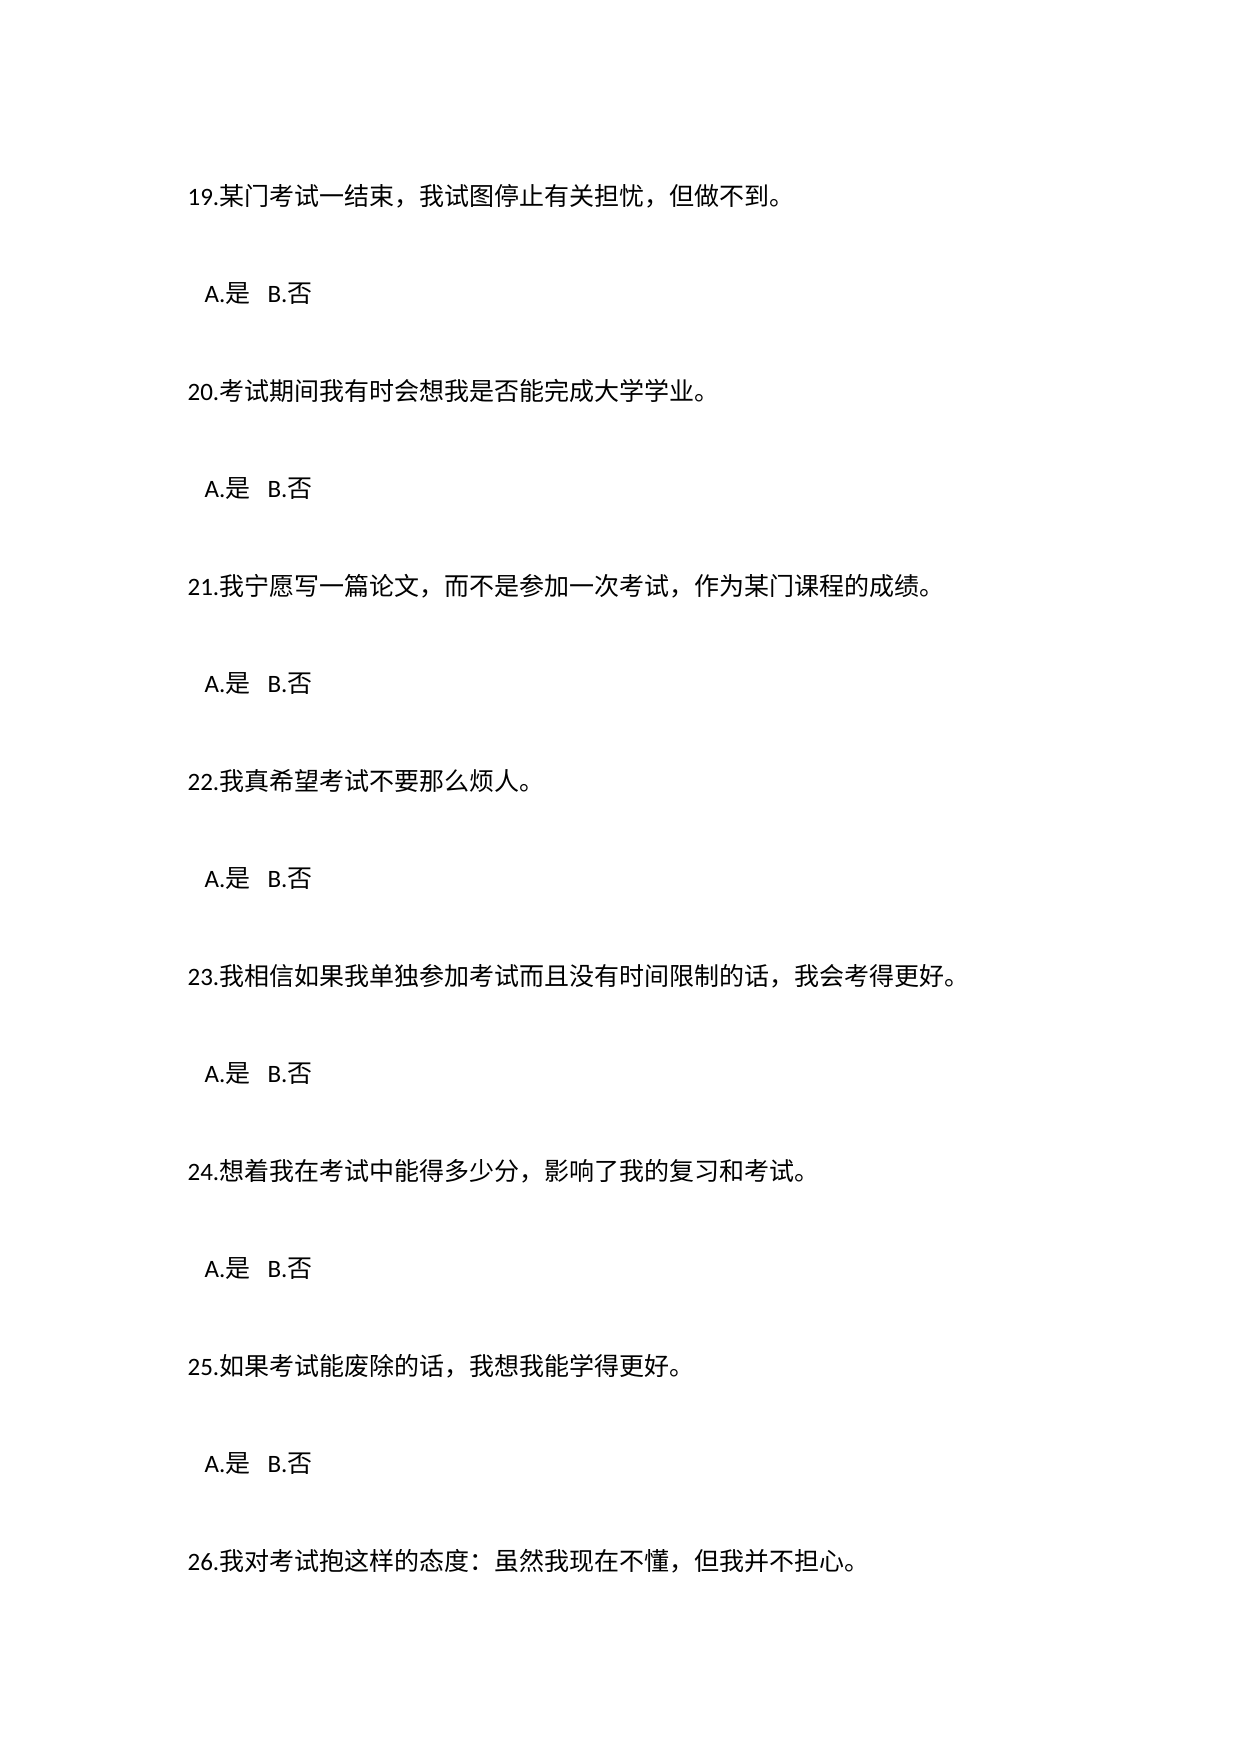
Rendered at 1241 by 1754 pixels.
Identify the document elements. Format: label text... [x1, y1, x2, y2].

text A.是 B.否 [187, 1429, 1053, 1494]
text A.是 B.否 [187, 454, 1053, 519]
text A.是 B.否 [187, 1234, 1053, 1299]
text A.是 B.否 [187, 259, 1053, 324]
text A.是 B.否 [187, 1039, 1053, 1104]
text 19.某门考试一结束，我试图停止有关担忧，但做不到。 [187, 162, 1053, 227]
text A.是 B.否 [187, 844, 1053, 909]
text A.是 B.否 [187, 649, 1053, 714]
text 21.我宁愿写一篇论文，而不是参加一次考试，作为某门课程的成绩。 [187, 552, 1053, 617]
text 24.想着我在考试中能得多少分，影响了我的复习和考试。 [187, 1137, 1053, 1202]
text 26.我对考试抱这样的态度：虽然我现在不懂，但我并不担心。 [187, 1527, 1053, 1592]
text 25.如果考试能废除的话，我想我能学得更好。 [187, 1332, 1053, 1397]
text 20.考试期间我有时会想我是否能完成大学学业。 [187, 357, 1053, 422]
text 23.我相信如果我单独参加考试而且没有时间限制的话，我会考得更好。 [187, 942, 1053, 1007]
text 22.我真希望考试不要那么烦人。 [187, 747, 1053, 812]
